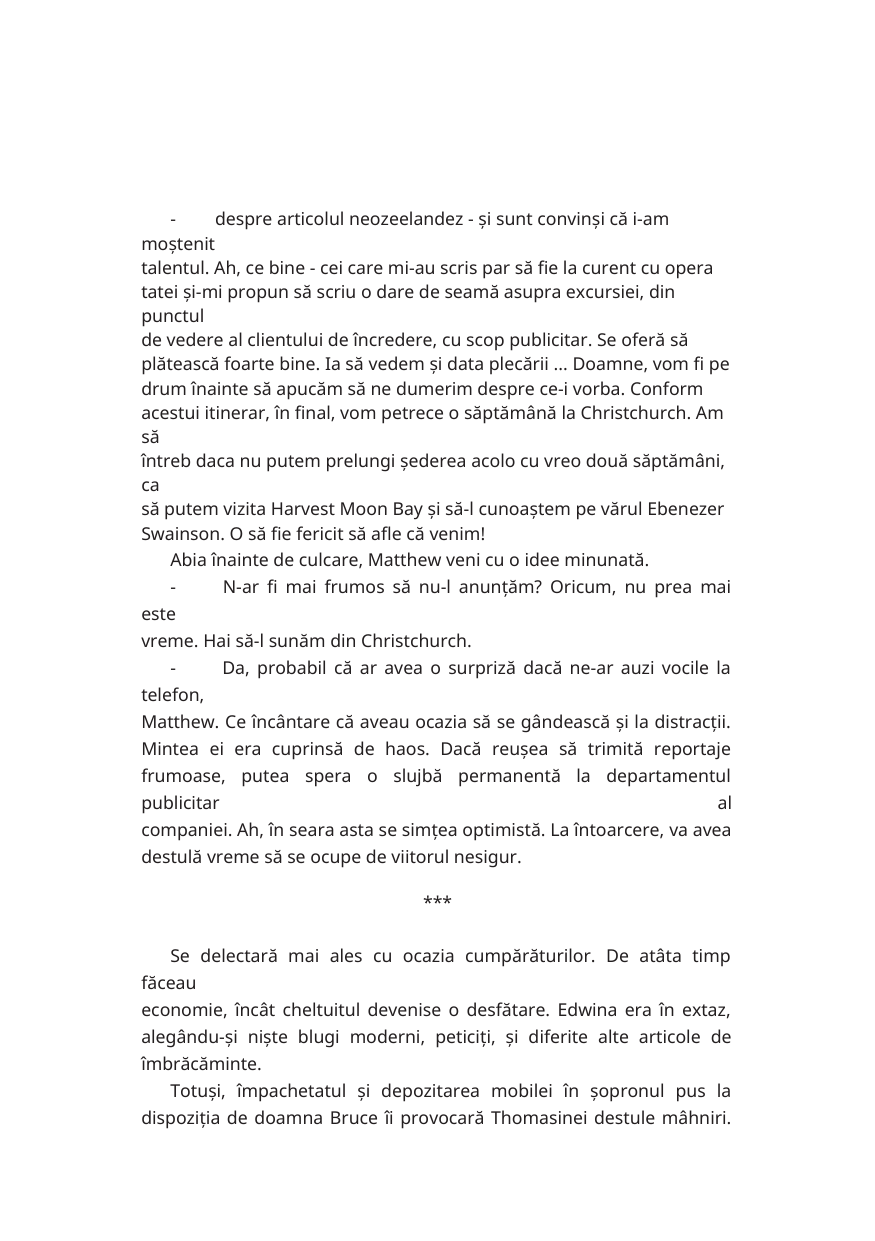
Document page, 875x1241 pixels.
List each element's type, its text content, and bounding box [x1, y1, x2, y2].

list Nu - m-am interesat. In regulament scrie că, dacă nu facem excursia, va beneficia de ea următorul concurent. Este vorba de două luni, cu toate cheltuielile acoperite. Asta înseamnă că nu va trebui să intrăm în economiile noastre. Şi pe deasupra, vom avea parte de o vacanţă de neuitat! Staţi puţin să termin scrisoarea. Citi, apoi ridică privirea scânteietoare. Mai există un supliment! Le-a plăcut stilul meu şi au înţeles că sunt fiica lui Stephen Meade - au dedus-o din eseul meudespre articolul neozeelandez - şi sunt convinşi că i-am moştenit talentul. Ah, ce bine - cei care mi-au scris par să fie la curent cu opera tatei şi-mi propun să scriu o dare de seamă asupra excursiei, din punctul de vedere al clientului de încredere, cu scop publicitar. Se oferă să plătească foarte bine. Ia să vedem şi data plecării ... Doamne, vom fi pe drum înainte să apucăm să ne dumerim despre ce-i vorba. Conform acestui itinerar, în final, vom petrece o săptămână la Christchurch. Am să întreb daca nu putem prelungi şederea acolo cu vreo două săptămâni, ca să putem vizita Harvest Moon Bay şi să-l cunoaştem pe vărul Ebenezer Swainson. O să fie fericit să afle că venim! [141, 207, 734, 545]
list N-ar fi mai frumos să nu-l anunţăm? Oricum, nu prea mai este vreme. Hai să-l sunăm din Christchurch. [141, 572, 732, 653]
list Da, probabil că ar avea o surpriză dacă ne-ar auzi vocile la telefon, Matthew. Ce încântare că aveau ocazia să se gândească şi la distracţii. Mintea ei era cuprinsă de haos. Dacă reuşea să trimită reportaje frumoase, putea spera o slujbă permanentă la departamentul publicitar al companiei. Ah, în seara asta se simţea optimistă. La întoarcere, va avea destulă vreme să se ocupe de viitorul nesigur. [141, 653, 732, 869]
text Se delectară mai ales cu ocazia cumpărăturilor. De atâta timp făceau economie, încât cheltuitul devenise o desfătare. Edwina era în extaz, alegându-şi nişte blugi moderni, peticiţi, şi diferite alte articole de îmbrăcăminte. [141, 941, 732, 1076]
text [141, 1076, 732, 1130]
text *** [141, 895, 734, 913]
text Abia înainte de culcare, Matthew veni cu o idee minunată. [141, 545, 734, 572]
